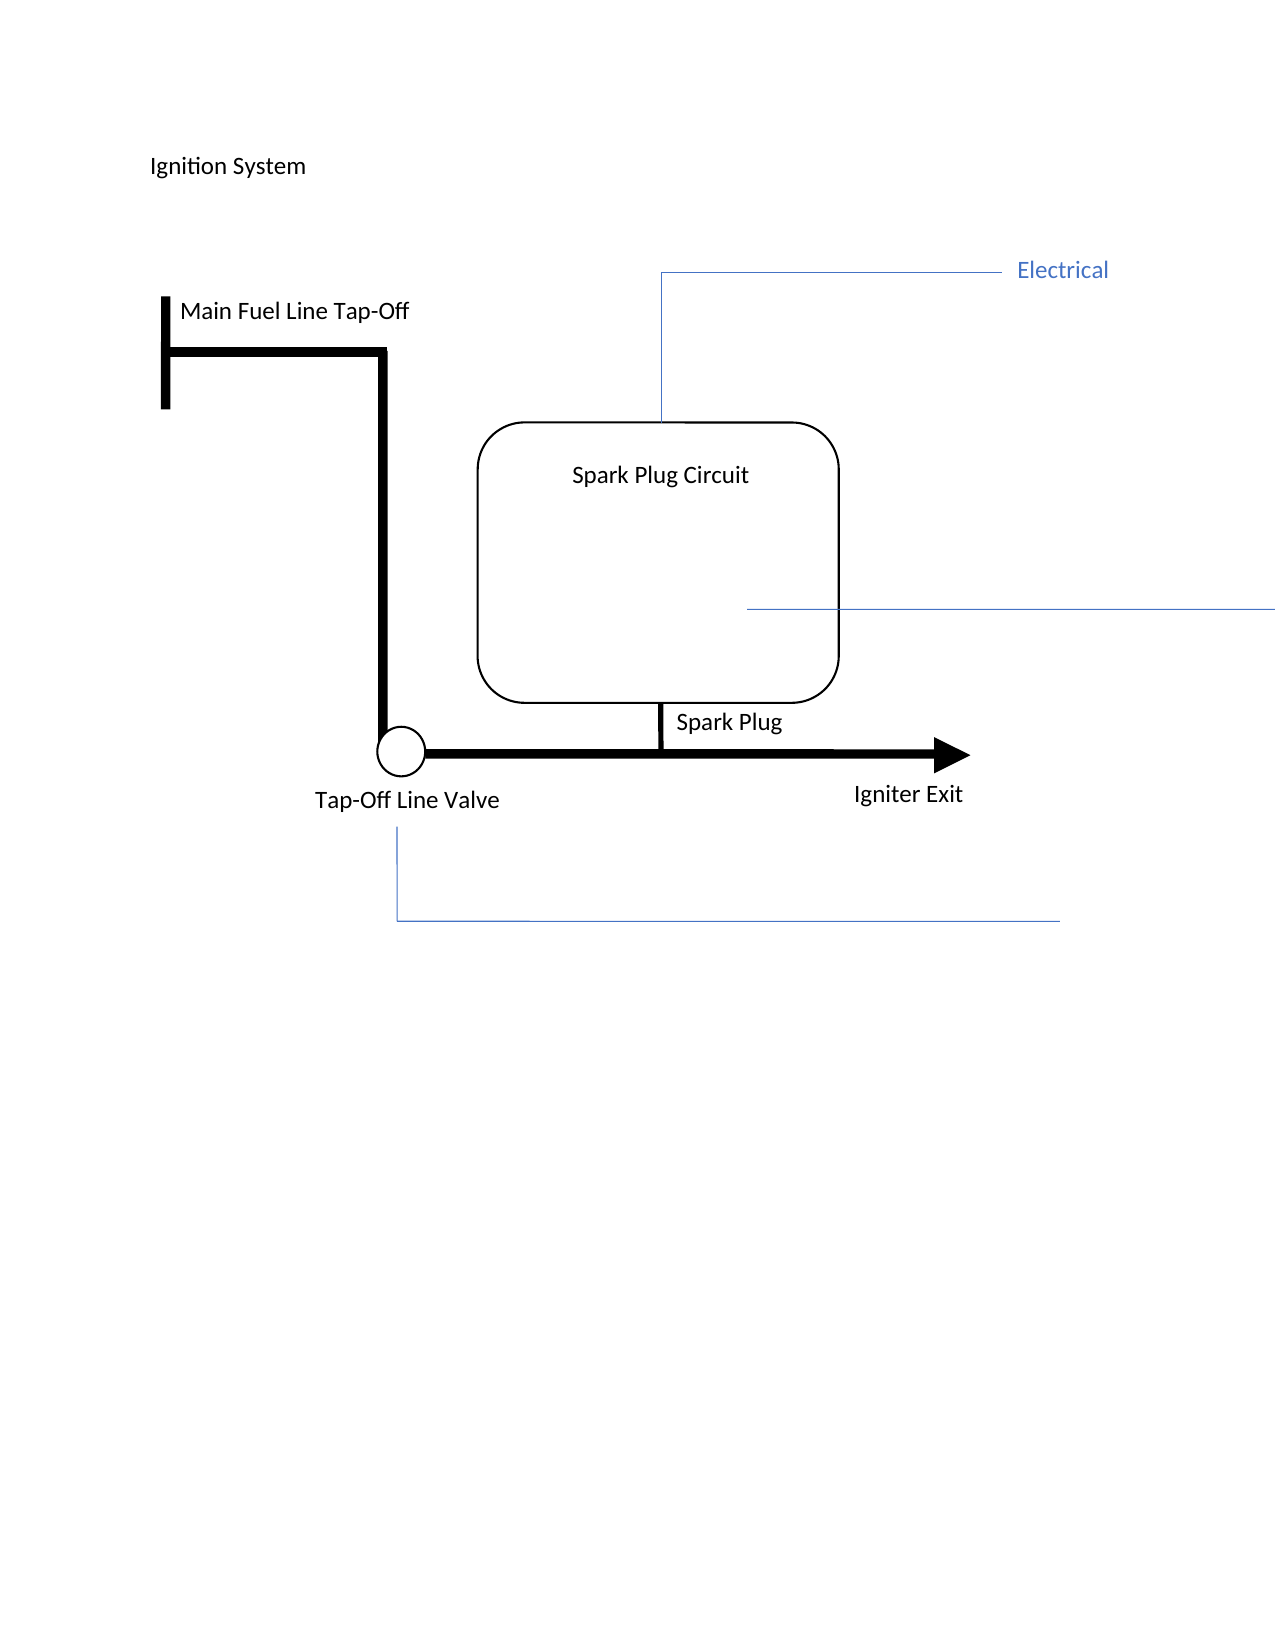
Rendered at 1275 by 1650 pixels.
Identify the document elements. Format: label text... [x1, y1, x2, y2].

text Ignition System [150, 150, 1125, 181]
